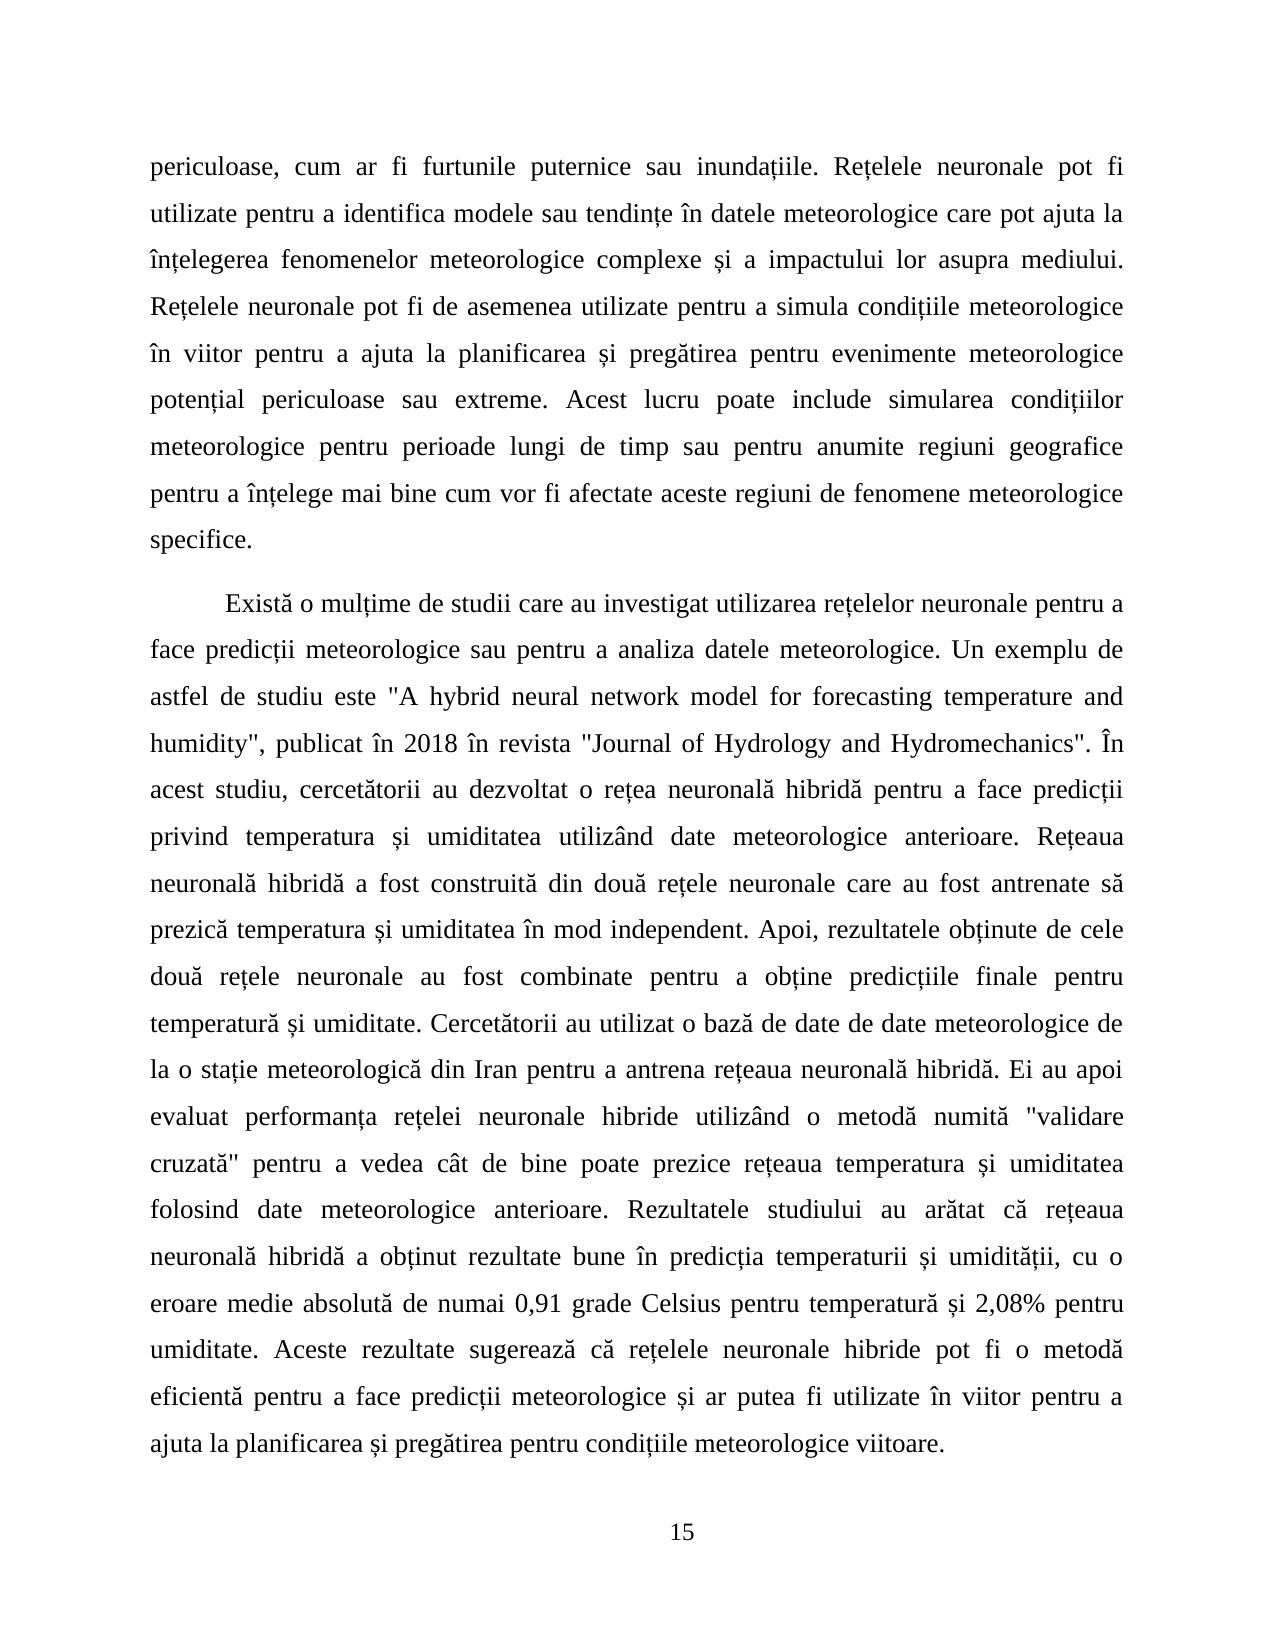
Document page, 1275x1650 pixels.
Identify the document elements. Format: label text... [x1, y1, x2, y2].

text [150, 150, 1125, 554]
text Există o mulțime de studii care au investigat utilizarea rețelelor neuronale pentru a face predicții meteorologice sau pentru a analiza datele meteorologice. Un exemplu de astfel de studiu este "A hybrid neural network model for forecasting temperature and humidity", publicat în 2018 în revista "Journal of Hydrology and Hydromechanics". În acest studiu, cercetătorii au dezvoltat o rețea neuronală hibridă pentru a face predicții privind temperatura și umiditatea utilizând date meteorologice anterioare. Rețeaua neuronală hibridă a fost construită din două rețele neuronale care au fost antrenate să prezică temperatura și umiditatea în mod independent. Apoi, rezultatele obținute de cele două rețele neuronale au fost combinate pentru a obține predicțiile finale pentru temperatură și umiditate. Cercetătorii au utilizat o bază de date de date meteorologice de la o stație meteorologică din Iran pentru a antrena rețeaua neuronală hibridă. Ei au apoi evaluat performanța rețelei neuronale hibride utilizând o metodă numită "validare cruzată" pentru a vedea cât de bine poate prezice rețeaua temperatura și umiditatea folosind date meteorologice anterioare. Rezultatele studiului au arătat că rețeaua neuronală hibridă a obținut rezultate bune în predicția temperaturii și umidității, cu o eroare medie absolută de numai 0,91 grade Celsius pentru temperatură și 2,08% pentru umiditate. Aceste rezultate sugerează că rețelele neuronale hibride pot fi o metodă eficientă pentru a face predicții meteorologice și ar putea fi utilizate în viitor pentru a ajuta la planificarea și pregătirea pentru condițiile meteorologice viitoare. [150, 587, 1125, 1458]
